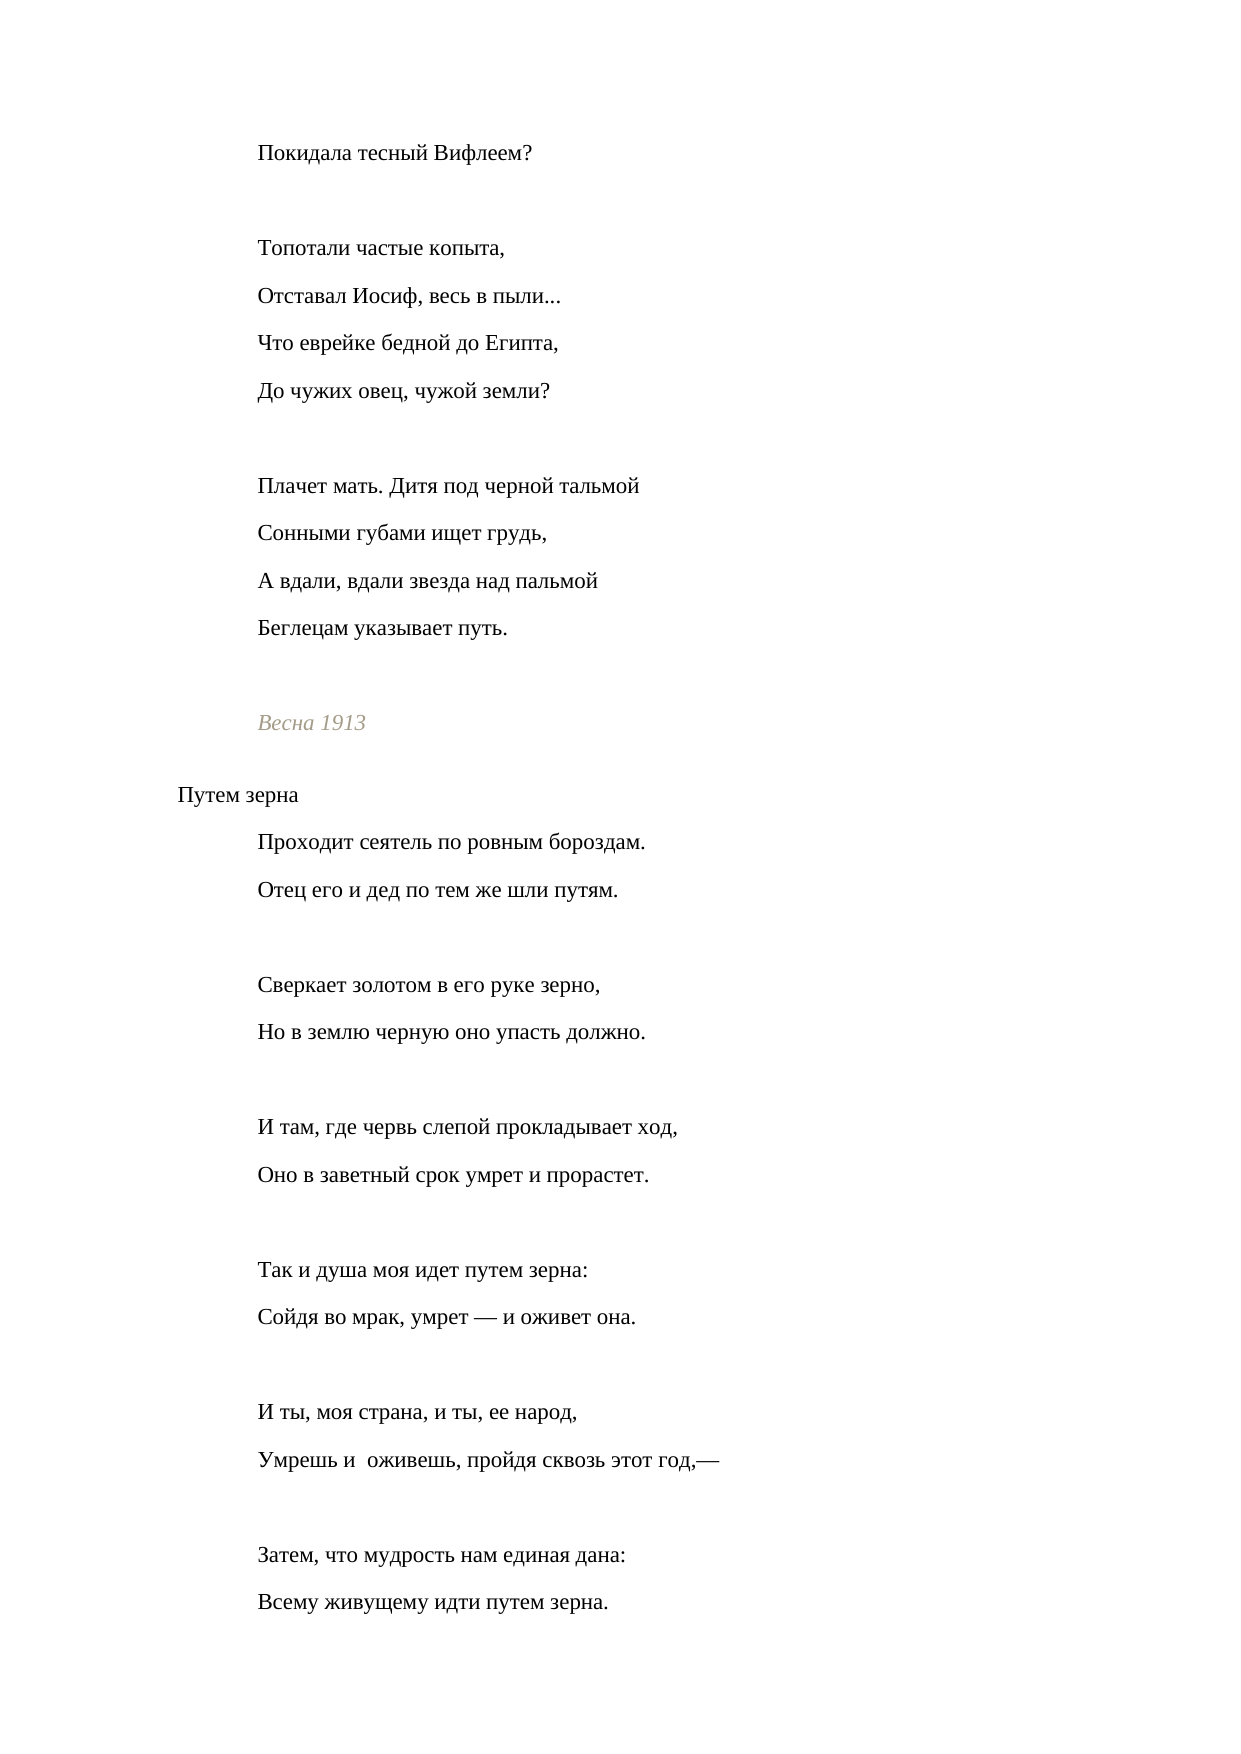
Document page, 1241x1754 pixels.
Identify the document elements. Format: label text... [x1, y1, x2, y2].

text Так и душа моя идет путем зерна: [257, 1234, 1152, 1282]
text Весна 1913 [257, 688, 1152, 736]
text Оно в заветный срок умрет и прорастет. [257, 1139, 1152, 1187]
text Покидала тесный Вифлеем? [257, 118, 1152, 166]
subtitle Путем зерна [177, 781, 1152, 807]
text Всему живущему идти путем зерна. [257, 1567, 1152, 1614]
text Отставал Иосиф, весь в пыли... [257, 261, 1152, 308]
text Отец его и дед по тем же шли путям. [257, 854, 1152, 902]
text И там, где червь слепой прокладывает ход, [257, 1092, 1152, 1139]
text А вдали, вдали звезда над пальмой [257, 546, 1152, 593]
text Затем, что мудрость нам единая дана: [257, 1519, 1152, 1567]
text Что еврейке бедной до Египта, [257, 308, 1152, 356]
text Беглецам указывает путь. [257, 593, 1152, 641]
text И ты, моя страна, и ты, ее народ, [257, 1377, 1152, 1424]
text Плачет мать. Дитя под черной тальмой [257, 451, 1152, 498]
text Проходит сеятель по ровным бороздам. [257, 807, 1152, 854]
text Сверкает золотом в его руке зерно, [257, 949, 1152, 997]
text Сонными губами ищет грудь, [257, 498, 1152, 546]
text Сойдя во мрак, умрет — и оживет она. [257, 1282, 1152, 1329]
text Но в землю черную оно упасть должно. [257, 997, 1152, 1044]
text Умрешь и оживешь, пройдя сквозь этот год,— [257, 1424, 1152, 1472]
text До чужих овец, чужой земли? [257, 356, 1152, 403]
text Топотали частые копыта, [257, 213, 1152, 261]
